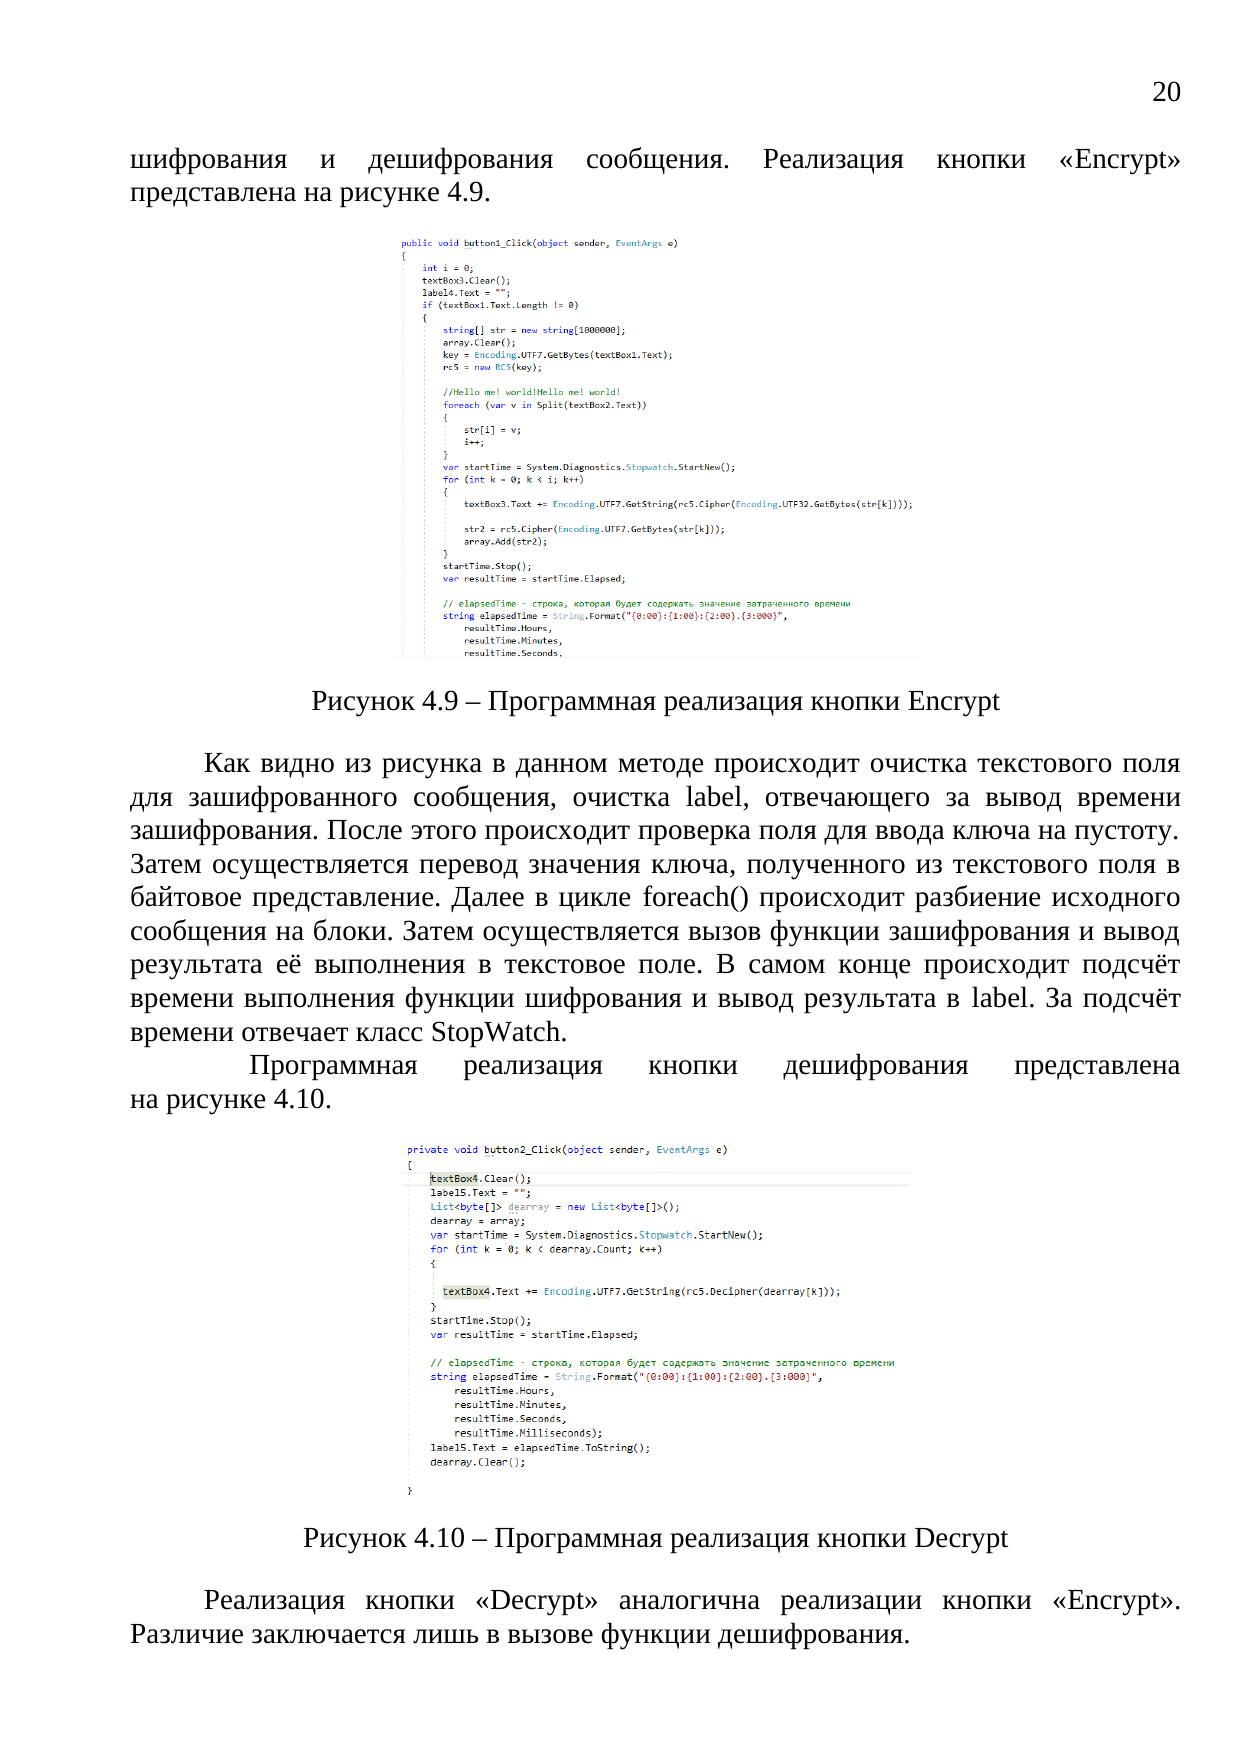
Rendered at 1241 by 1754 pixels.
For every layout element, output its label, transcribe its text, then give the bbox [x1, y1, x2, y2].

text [130, 141, 1181, 208]
picture [392, 237, 919, 658]
text Программная реализация кнопки дешифрования представлена на рисунке 4.10. [130, 1047, 1181, 1114]
text Реализация кнопки «Decrypt» аналогична реализации кнопки «Encrypt». Различие заключается лишь в вызове функции дешифрования. [130, 1582, 1181, 1649]
text Как видно из рисунка в данном методе происходит очистка текстового поля для зашифрованного сообщения, очистка label, отвечающего за вывод времени зашифрования. После этого происходит проверка поля для ввода ключа на пустоту. Затем осуществляется перевод значения ключа, полученного из текстового поля в байтовое представление. Далее в цикле foreach() происходит разбиение исходного сообщения на блоки. Затем осуществляется вызов функции зашифрования и вывод результата её выполнения в текстовое поле. В самом конце происходит подсчёт времени выполнения функции шифрования и вывод результата в label. За подсчёт времени отвечает класс StopWatch. [130, 745, 1181, 1047]
text Рисунок 4.9 – Программная реализация кнопки Encrypt [130, 683, 1181, 716]
picture [401, 1143, 910, 1495]
text Рисунок 4.10 – Программная реализация кнопки Decrypt [130, 1520, 1181, 1553]
